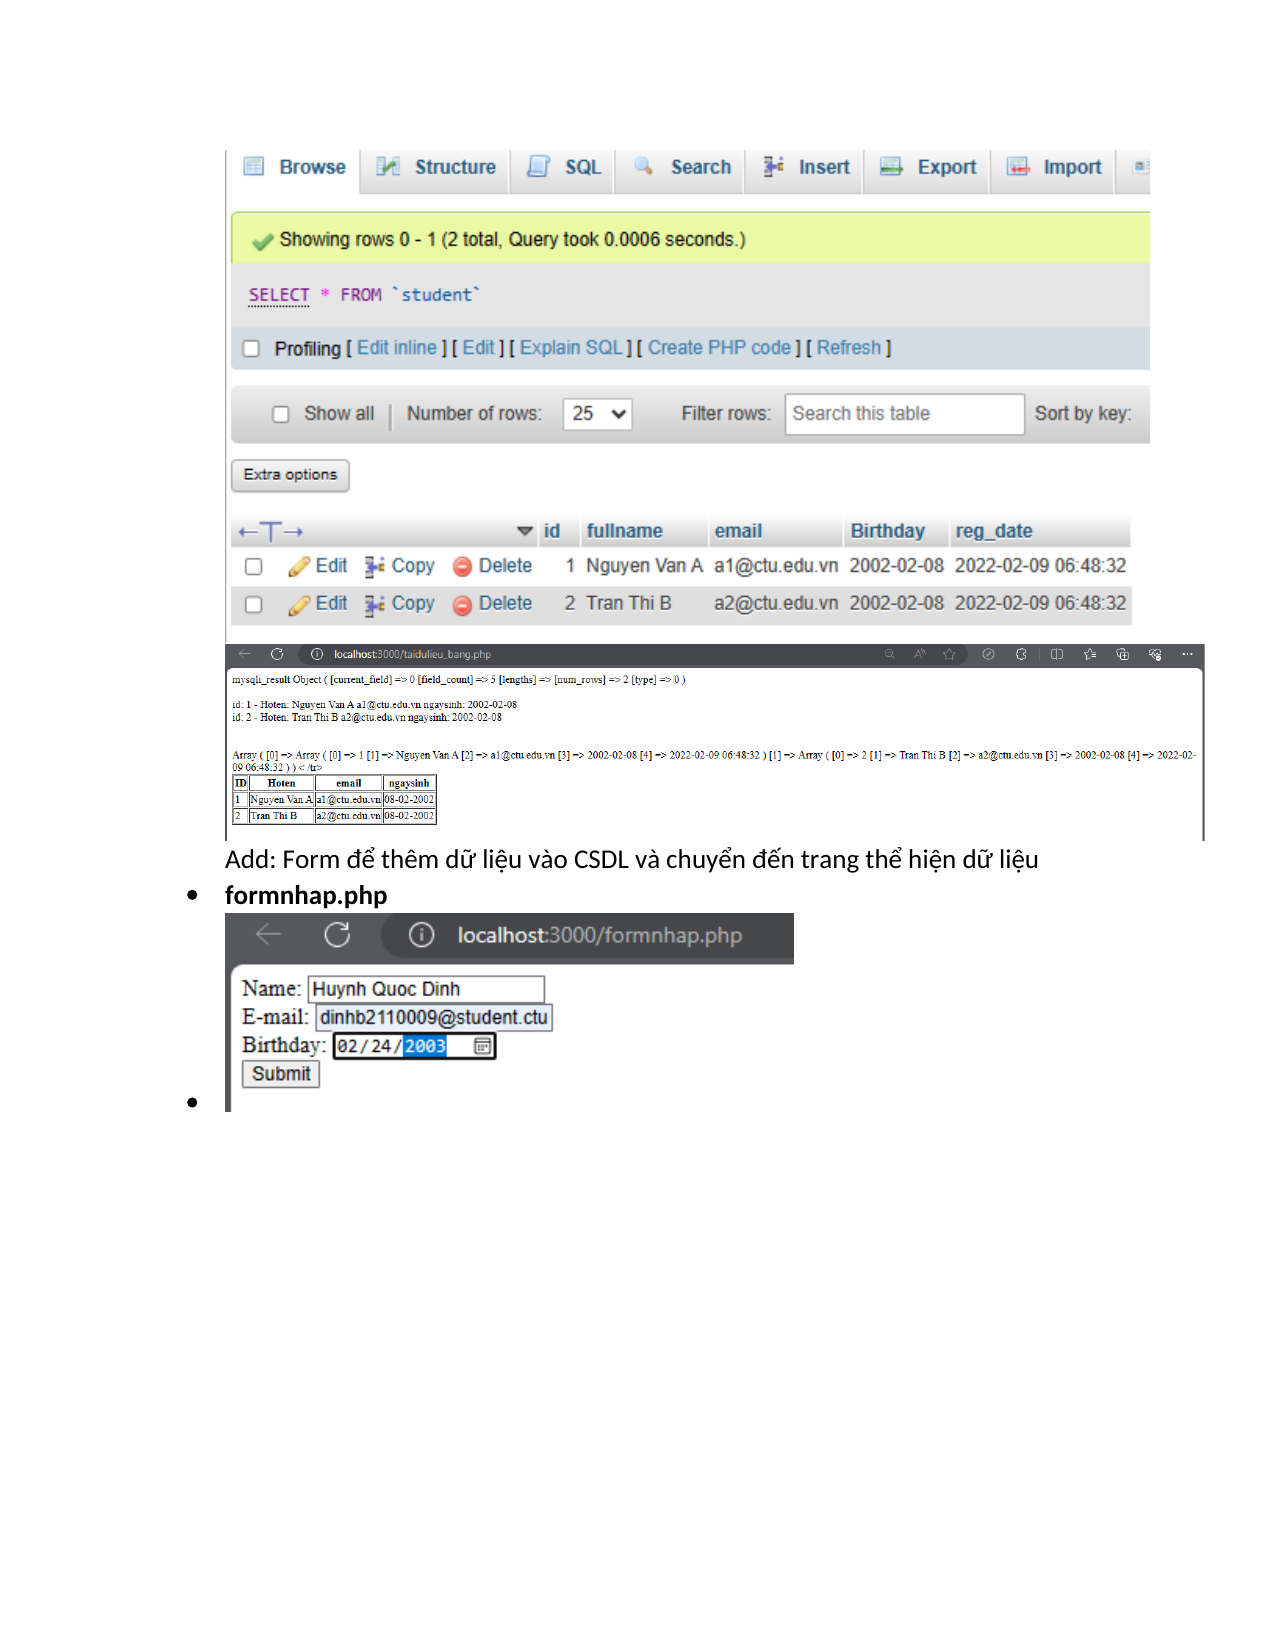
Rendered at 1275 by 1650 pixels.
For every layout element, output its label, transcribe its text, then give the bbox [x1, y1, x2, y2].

list formnhap.php [187, 878, 1125, 911]
picture [225, 150, 1150, 643]
picture [225, 913, 794, 1112]
list Add: Form để thêm dữ liệu vào CSDL và chuyển đến trang thể hiện dữ liệu [225, 842, 1125, 875]
picture [225, 644, 1205, 841]
